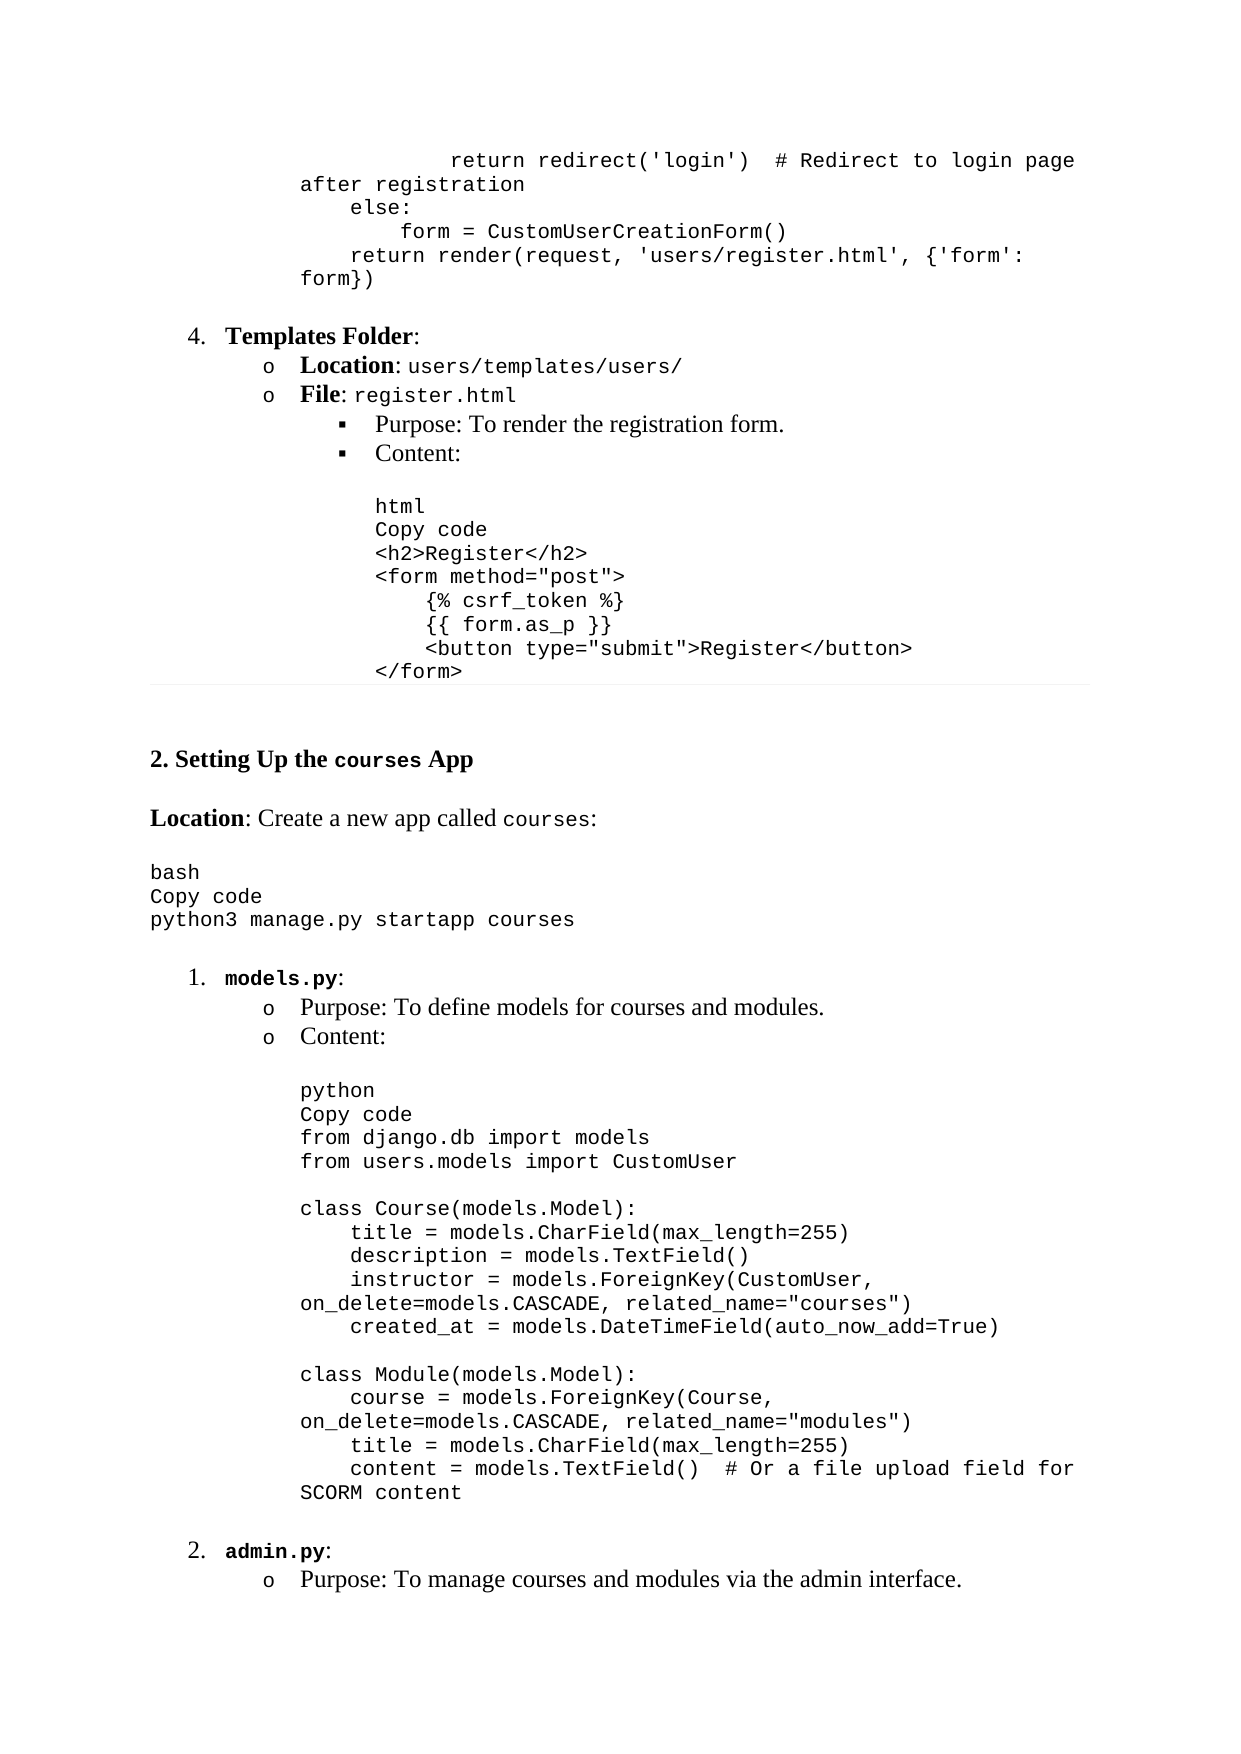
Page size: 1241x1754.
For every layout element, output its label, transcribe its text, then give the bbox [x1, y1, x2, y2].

text Copy code [300, 1104, 1090, 1127]
text </form> [375, 661, 1090, 684]
text class Module(models.Model): [300, 1364, 1090, 1387]
text created_at = models.DateTimeField(auto_now_add=True) [300, 1316, 1090, 1340]
text python [300, 1080, 1090, 1104]
text Copy code [375, 519, 1090, 543]
list File: register.html [262, 379, 1090, 409]
text bash [150, 862, 1090, 886]
text return redirect('login') # Redirect to login page after registration [300, 150, 1090, 197]
text Copy code [150, 886, 1090, 909]
text 2. Setting Up the courses App [150, 744, 1090, 774]
text instructor = models.ForeignKey(CustomUser, on_delete=models.CASCADE, related_name="courses") [300, 1269, 1090, 1316]
list Content: [262, 1021, 1090, 1051]
list Location: users/templates/users/ [262, 350, 1090, 379]
text from users.models import CustomUser [300, 1151, 1090, 1174]
text <form method="post"> [375, 567, 1090, 590]
text <button type="submit">Register</button> [375, 637, 1090, 661]
text Location: Create a new app called courses: [150, 803, 1090, 833]
list Purpose: To manage courses and modules via the admin interface. [262, 1564, 1090, 1594]
list Templates Folder: [187, 321, 1090, 350]
text course = models.ForeignKey(Course, on_delete=models.CASCADE, related_name="modules") [300, 1387, 1090, 1435]
text form = CustomUserCreationForm() [300, 221, 1090, 244]
text class Course(models.Model): [300, 1198, 1090, 1222]
list models.py: [187, 962, 1090, 992]
text return render(request, 'users/register.html', {'form': form}) [300, 244, 1090, 292]
text python3 manage.py startapp courses [150, 909, 1090, 933]
text description = models.TextField() [300, 1246, 1090, 1269]
list Purpose: To render the registration form. [337, 409, 1090, 438]
text {{ form.as_p }} [375, 614, 1090, 637]
list Content: [337, 438, 1090, 466]
text {% csrf_token %} [375, 590, 1090, 614]
list Purpose: To define models for courses and modules. [262, 992, 1090, 1021]
text html [375, 496, 1090, 519]
text title = models.CharField(max_length=255) [300, 1222, 1090, 1246]
text from django.db import models [300, 1127, 1090, 1151]
text else: [300, 197, 1090, 221]
list admin.py: [187, 1535, 1090, 1564]
text <h2>Register</h2> [375, 543, 1090, 567]
text content = models.TextField() # Or a file upload field for SCORM content [300, 1458, 1090, 1506]
text title = models.CharField(max_length=255) [300, 1435, 1090, 1458]
